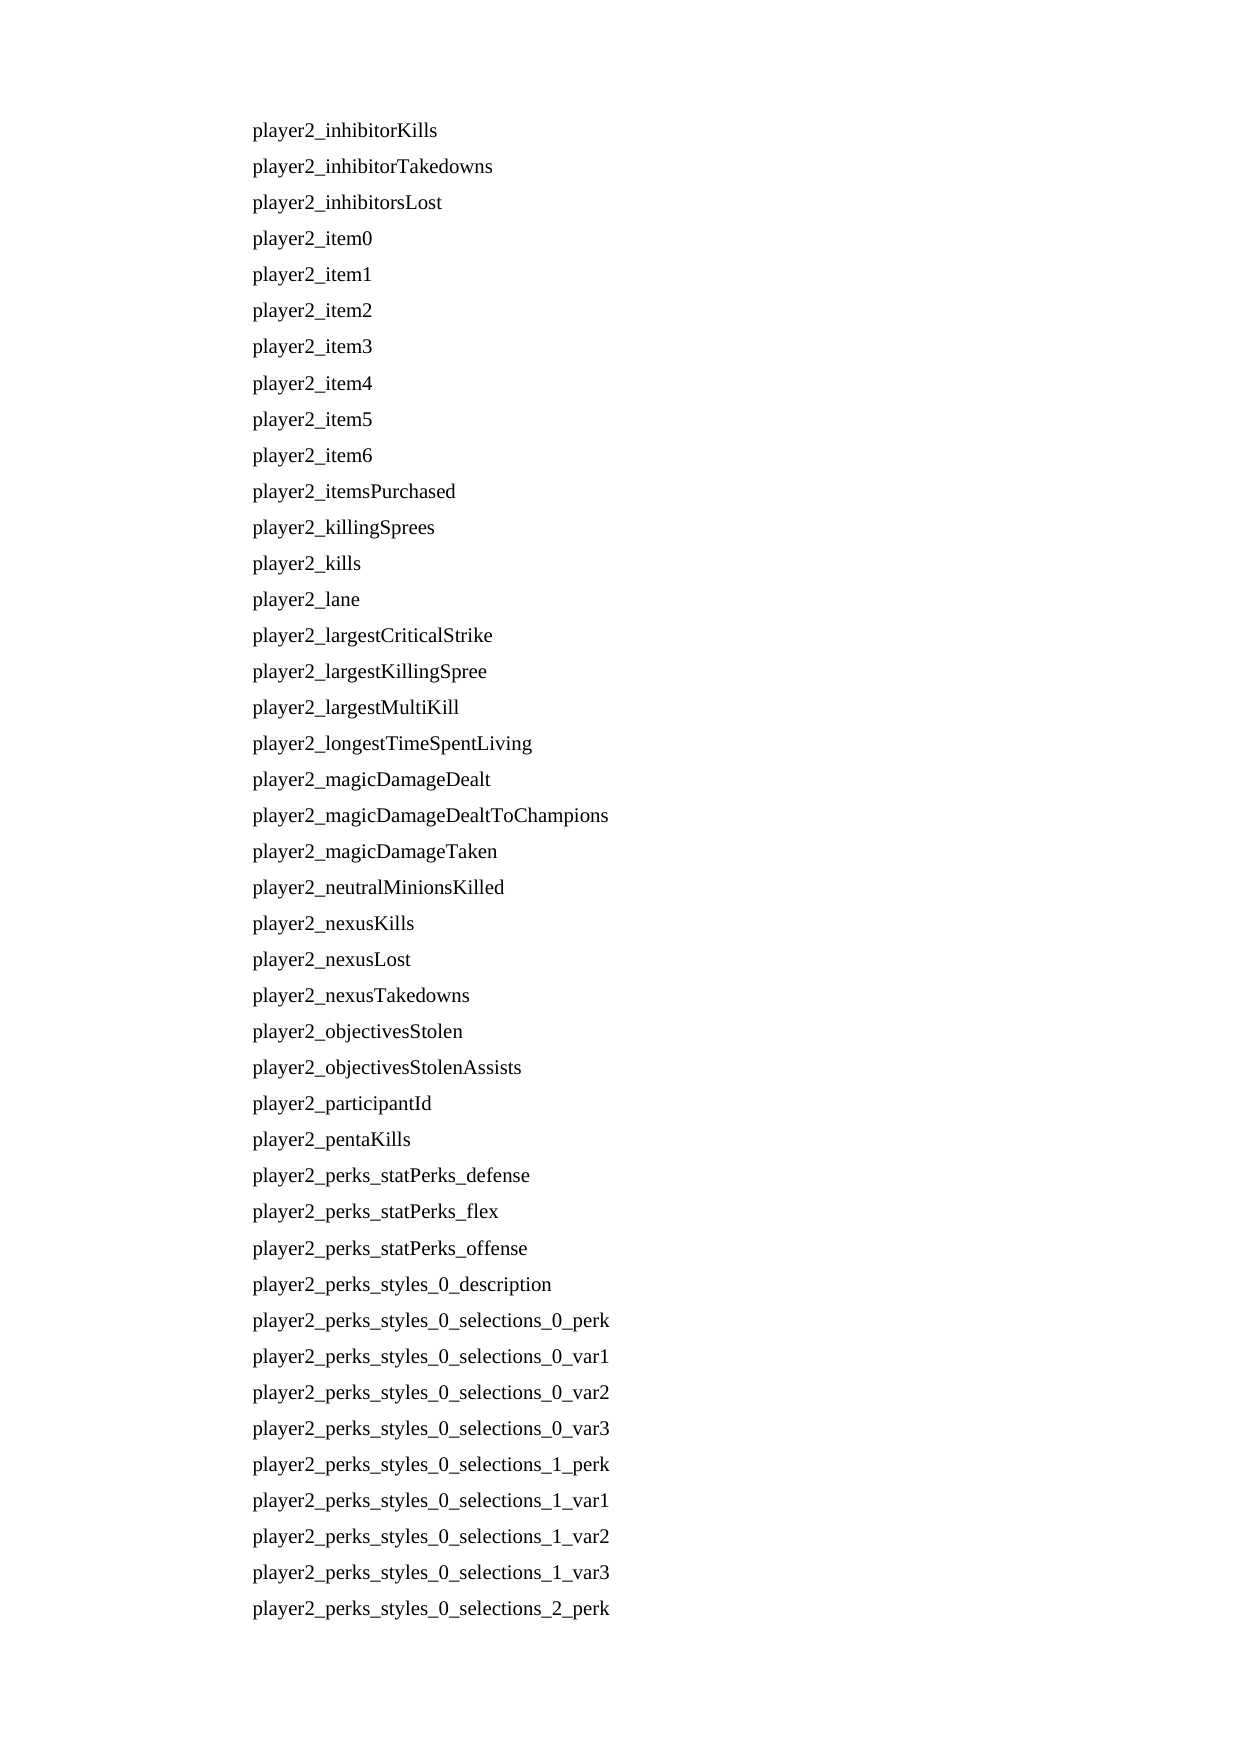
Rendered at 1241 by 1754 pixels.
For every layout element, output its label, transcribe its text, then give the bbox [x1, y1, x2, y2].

text player2_perks_statPerks_offense [177, 1235, 1152, 1259]
text player2_inhibitorsLost [177, 190, 1152, 214]
text player2_largestMultiKill [177, 695, 1152, 719]
text player2_perks_styles_0_selections_0_var3 [177, 1416, 1152, 1440]
text player2_perks_styles_0_selections_2_perk [177, 1596, 1152, 1620]
text player2_nexusTakedowns [177, 983, 1152, 1007]
text player2_killingSprees [177, 514, 1152, 539]
text player2_perks_styles_0_selections_0_var1 [177, 1343, 1152, 1368]
text player2_perks_styles_0_selections_0_var2 [177, 1379, 1152, 1404]
text player2_magicDamageDealt [177, 767, 1152, 791]
text player2_pentaKills [177, 1127, 1152, 1151]
text player2_itemsPurchased [177, 478, 1152, 503]
text player2_perks_styles_0_description [177, 1271, 1152, 1296]
text player2_participantId [177, 1091, 1152, 1115]
text player2_nexusKills [177, 911, 1152, 935]
text player2_item5 [177, 406, 1152, 431]
text player2_item3 [177, 334, 1152, 358]
text player2_longestTimeSpentLiving [177, 731, 1152, 755]
text player2_largestKillingSpree [177, 659, 1152, 683]
text player2_perks_styles_0_selections_1_var1 [177, 1488, 1152, 1512]
text player2_magicDamageTaken [177, 839, 1152, 863]
text player2_inhibitorTakedowns [177, 154, 1152, 178]
text player2_item6 [177, 442, 1152, 467]
text player2_kills [177, 551, 1152, 575]
text player2_perks_styles_0_selections_0_perk [177, 1307, 1152, 1332]
text player2_neutralMinionsKilled [177, 875, 1152, 899]
text player2_objectivesStolen [177, 1019, 1152, 1043]
text player2_perks_styles_0_selections_1_var2 [177, 1524, 1152, 1548]
text player2_perks_statPerks_flex [177, 1199, 1152, 1223]
text player2_magicDamageDealtToChampions [177, 803, 1152, 827]
text player2_item4 [177, 370, 1152, 394]
text player2_inhibitorKills [177, 118, 1152, 142]
text player2_item2 [177, 298, 1152, 322]
text player2_nexusLost [177, 947, 1152, 971]
text player2_perks_styles_0_selections_1_perk [177, 1452, 1152, 1476]
text player2_largestCriticalStrike [177, 623, 1152, 647]
text player2_item0 [177, 226, 1152, 250]
text player2_item1 [177, 262, 1152, 286]
text player2_lane [177, 587, 1152, 611]
text player2_perks_statPerks_defense [177, 1163, 1152, 1187]
text player2_perks_styles_0_selections_1_var3 [177, 1560, 1152, 1584]
text player2_objectivesStolenAssists [177, 1055, 1152, 1079]
